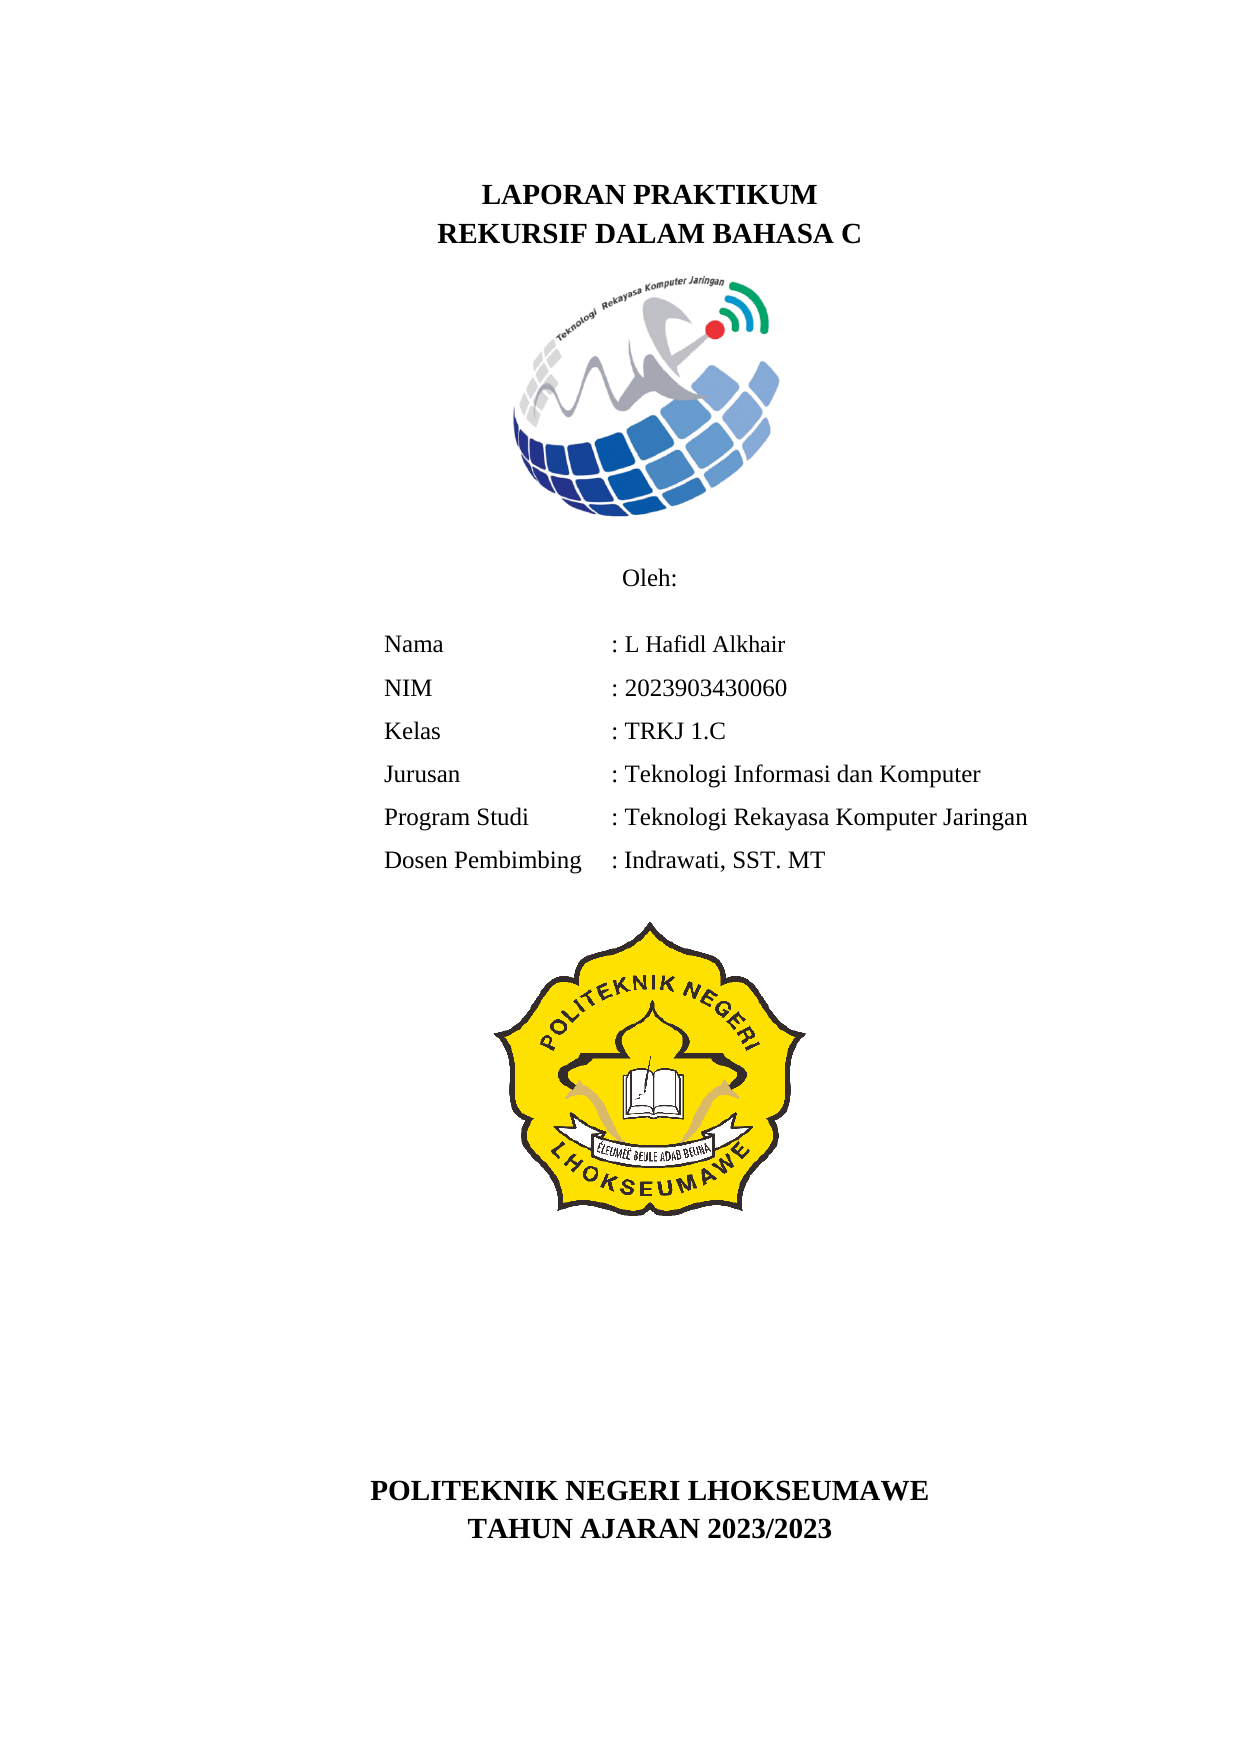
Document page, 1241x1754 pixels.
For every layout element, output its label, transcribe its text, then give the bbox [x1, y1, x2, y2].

text TAHUN AJARAN 2023/2023 [236, 1511, 1063, 1545]
text REKURSIF DALAM BAHASA C [236, 216, 1063, 249]
text Kelas : TRKJ 1.C [311, 716, 1063, 744]
text Dosen Pembimbing : Indrawati, SST. MT [311, 845, 1063, 874]
text Program Studi : Teknologi Rekayasa Komputer Jaringan [311, 802, 1063, 831]
text Nama : L Hafidl Alkhair [311, 629, 1063, 658]
text NIM : 2023903430060 [311, 673, 1063, 701]
text Oleh: [236, 563, 1063, 592]
picture [506, 254, 793, 527]
text LAPORAN PRAKTIKUM [236, 177, 1063, 211]
picture [493, 921, 806, 1216]
text Jurusan : Teknologi Informasi dan Komputer [311, 759, 1063, 788]
text POLITEKNIK NEGERI LHOKSEUMAWE [236, 1473, 1063, 1506]
